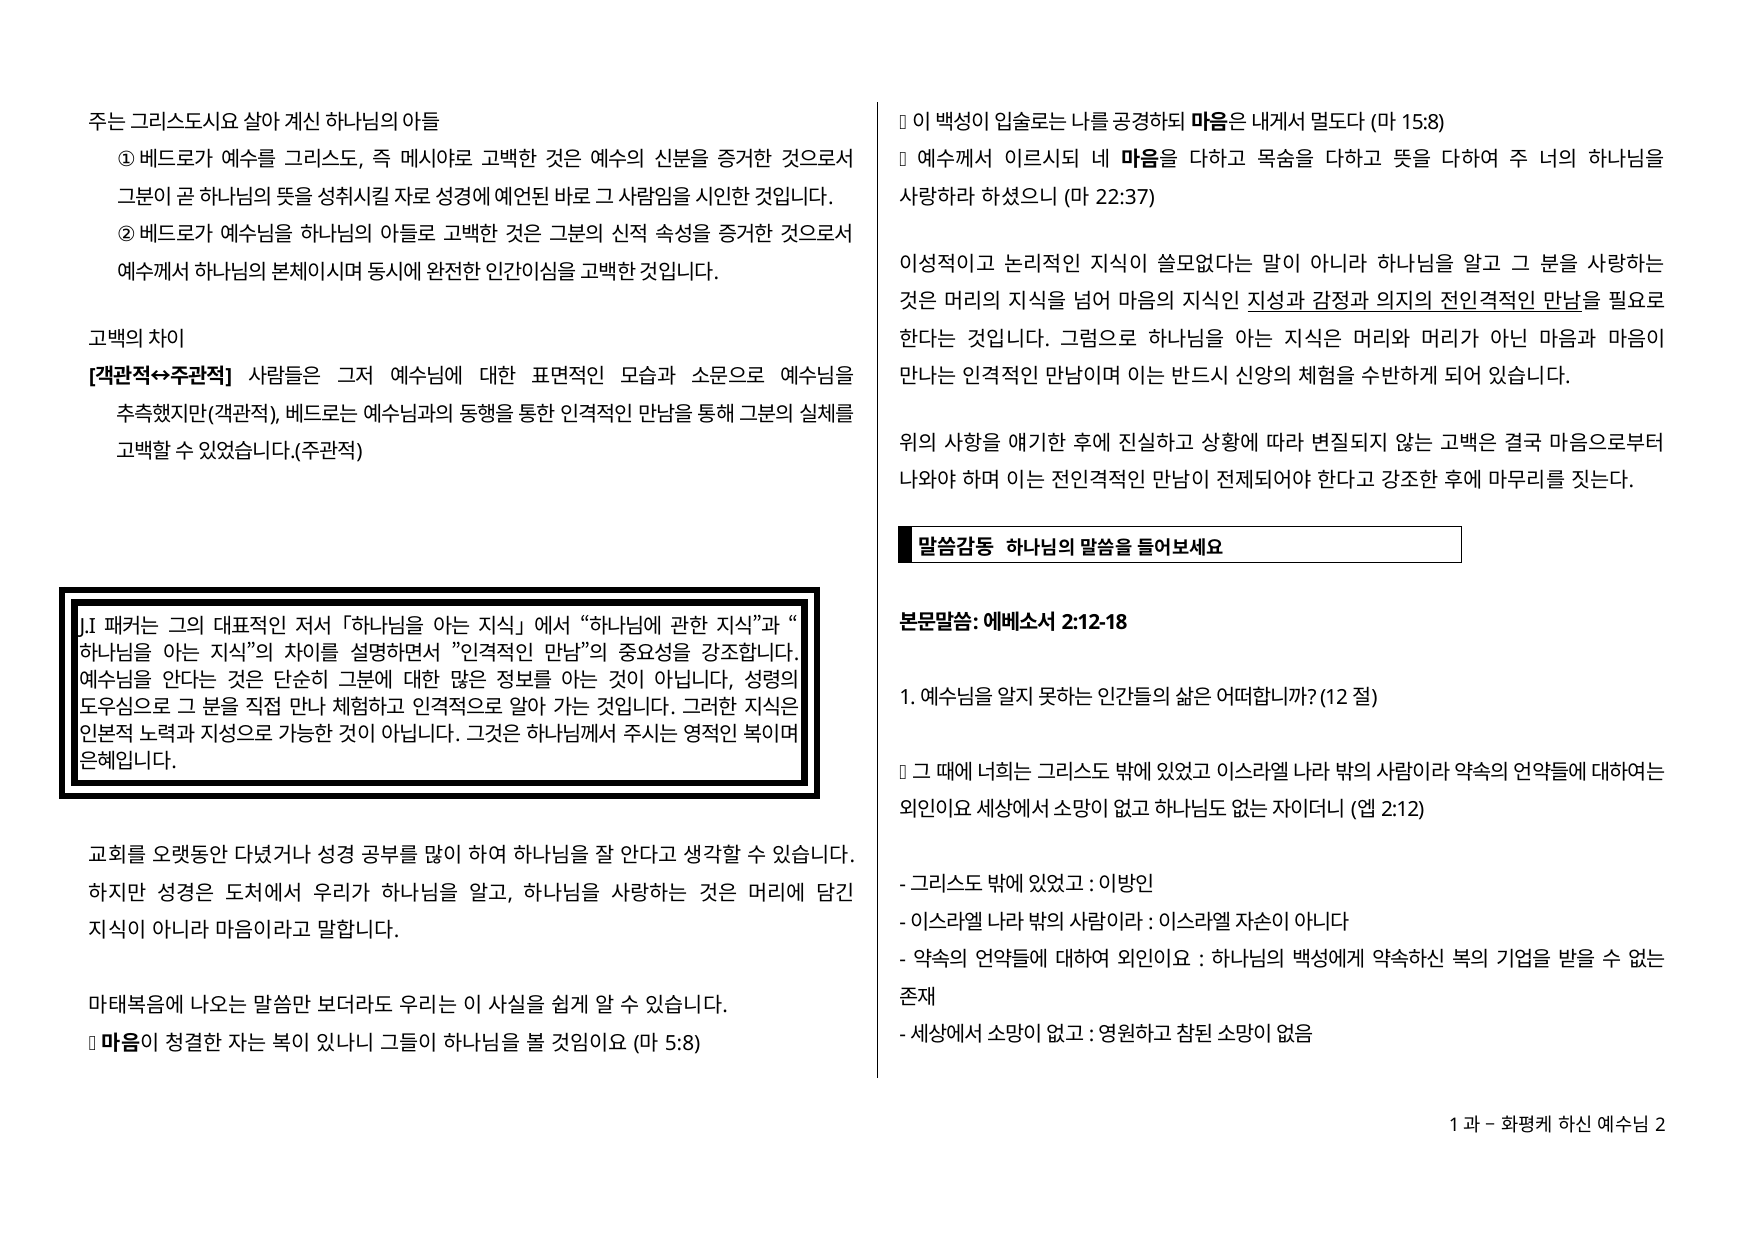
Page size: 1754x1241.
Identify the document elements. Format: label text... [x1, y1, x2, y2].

text 본문말씀: 에베소서 -18 [899, 602, 1665, 639]
text 말씀감동 하나님의 말씀을 들어보세요 [899, 527, 1665, 564]
text 고백의 차이 [89, 318, 855, 356]
text 이성적이고 논리적인 지식이 쓸모없다는 말이 아니라 하나님을 알고 그 분을 사랑하는 것은 머리의 지식을 넘어 마음의 지식인 지성과 감정과 의지의 전인격적인 만남을 필요로 한다는 것입니다. 그럼으로 하나님을 아는 지식은 머리와 머리가 아닌 마음과 마음이 만나는 인격적인 만남이며 이는 반드시 신앙의 체험을 수반하게 되어 있습니다. [899, 243, 1665, 393]
text 1. 예수님을 알지 못하는 인간들의 삶은 어떠합니까? (12절) 그 때에 너희는 그리스도 밖에 있었고 이스라엘 나라 밖의 사람이라 약속의 언약들에 대하여는 외인이요 세상에서 소망이 없고 하나님도 없는 자이더니 (엡 2:12) - 그리스도 밖에 있었고 : 이방인 [899, 677, 1665, 902]
text 주는 그리스도시요 살아 계신 하나님의 아들 ①베드로가 예수를 그리스도, 즉 메시야로 고백한 것은 예수의 신분을 증거한 것으로서 그분이 곧 하나님의 뜻을 성취시킬 자로 성경에 예언된 바로 그 사람임을 시인한 것입니다. ②베드로가 예수님을 하나님의 아들로 고백한 것은 그분의 신적 속성을 증거한 것으로서 예수께서 하나님의 본체이시며 동시에 완전한 인간이심을 고백한 것입니다. [89, 102, 855, 289]
text 위의 사항을 얘기한 후에 진실하고 상황에 따라 변질되지 않는 고백은 결국 마음으로부터 나와야 하며 이는 전인격적인 만남이 전제되어야 한다고 강조한 후에 마무리를 짓는다. [899, 422, 1665, 497]
table_header J.I 패커는 그의 대표적인 저서「하나님을 아는 지식」에서 “하나님에 관한 지식”과 “하나님을 아는 지식”의 차이를 설명하면서 ”인격적인 만남”의 중요성을 강조합니다. 예수님을 안다는 것은 단순히 그분에 대한 많은 정보를 아는 것이 아닙니다, 성령의 도우심으로 그 분을 직접 만나 체험하고 인격적으로 알아 가는 것입니다. 그러한 지식은 인본적 노력과 지성으로 가능한 것이 아닙니다. 그것은 하나님께서 주시는 영적인 복이며 은혜입니다. [68, 593, 811, 780]
text 교회를 오랫동안 다녔거나 성경 공부를 많이 하여 하나님을 잘 안다고 생각할 수 있습니다. 하지만 성경은 도처에서 우리가 하나님을 알고, 하나님을 사랑하는 것은 머리에 담긴 지식이 아니라 마음이라고 말합니다. 마태복음에 나오는 말씀만 보더라도 우리는 이 사실을 쉽게 알 수 있습니다. 마음이 청결한 자는 복이 있나니 그들이 하나님을 볼 것임이요 (마 5:8) 이 백성이 입술로는 나를 공경하되 마음은 내게서 멀도다 (마 15:8) 예수께서 이르시되 네 마음을 다하고 목숨을 다하고 뜻을 다하여 주 너의 하나님을 사랑하라 하셨으니 (마 22:37) [89, 610, 855, 1060]
text [객관적↔주관적] 사람들은 그저 예수님에 대한 표면적인 모습과 소문으로 예수님을 추측했지만(객관적), 베드로는 예수님과의 동행을 통한 인격적인 만남을 통해 그분의 실체를 고백할 수 있었습니다.(주관적) [89, 356, 855, 468]
text 교회를 오랫동안 다녔거나 성경 공부를 많이 하여 하나님을 잘 안다고 생각할 수 있습니다. 하지만 성경은 도처에서 우리가 하나님을 알고, 하나님을 사랑하는 것은 머리에 담긴 지식이 아니라 마음이라고 말합니다. 마태복음에 나오는 말씀만 보더라도 우리는 이 사실을 쉽게 알 수 있습니다. 마음이 청결한 자는 복이 있나니 그들이 하나님을 볼 것임이요 (마 5:8) 이 백성이 입술로는 나를 공경하되 마음은 내게서 멀도다 (마 15:8) 예수께서 이르시되 네 마음을 다하고 목숨을 다하고 뜻을 다하여 주 너의 하나님을 사랑하라 하셨으니 (마 22:37) [899, 102, 1665, 214]
